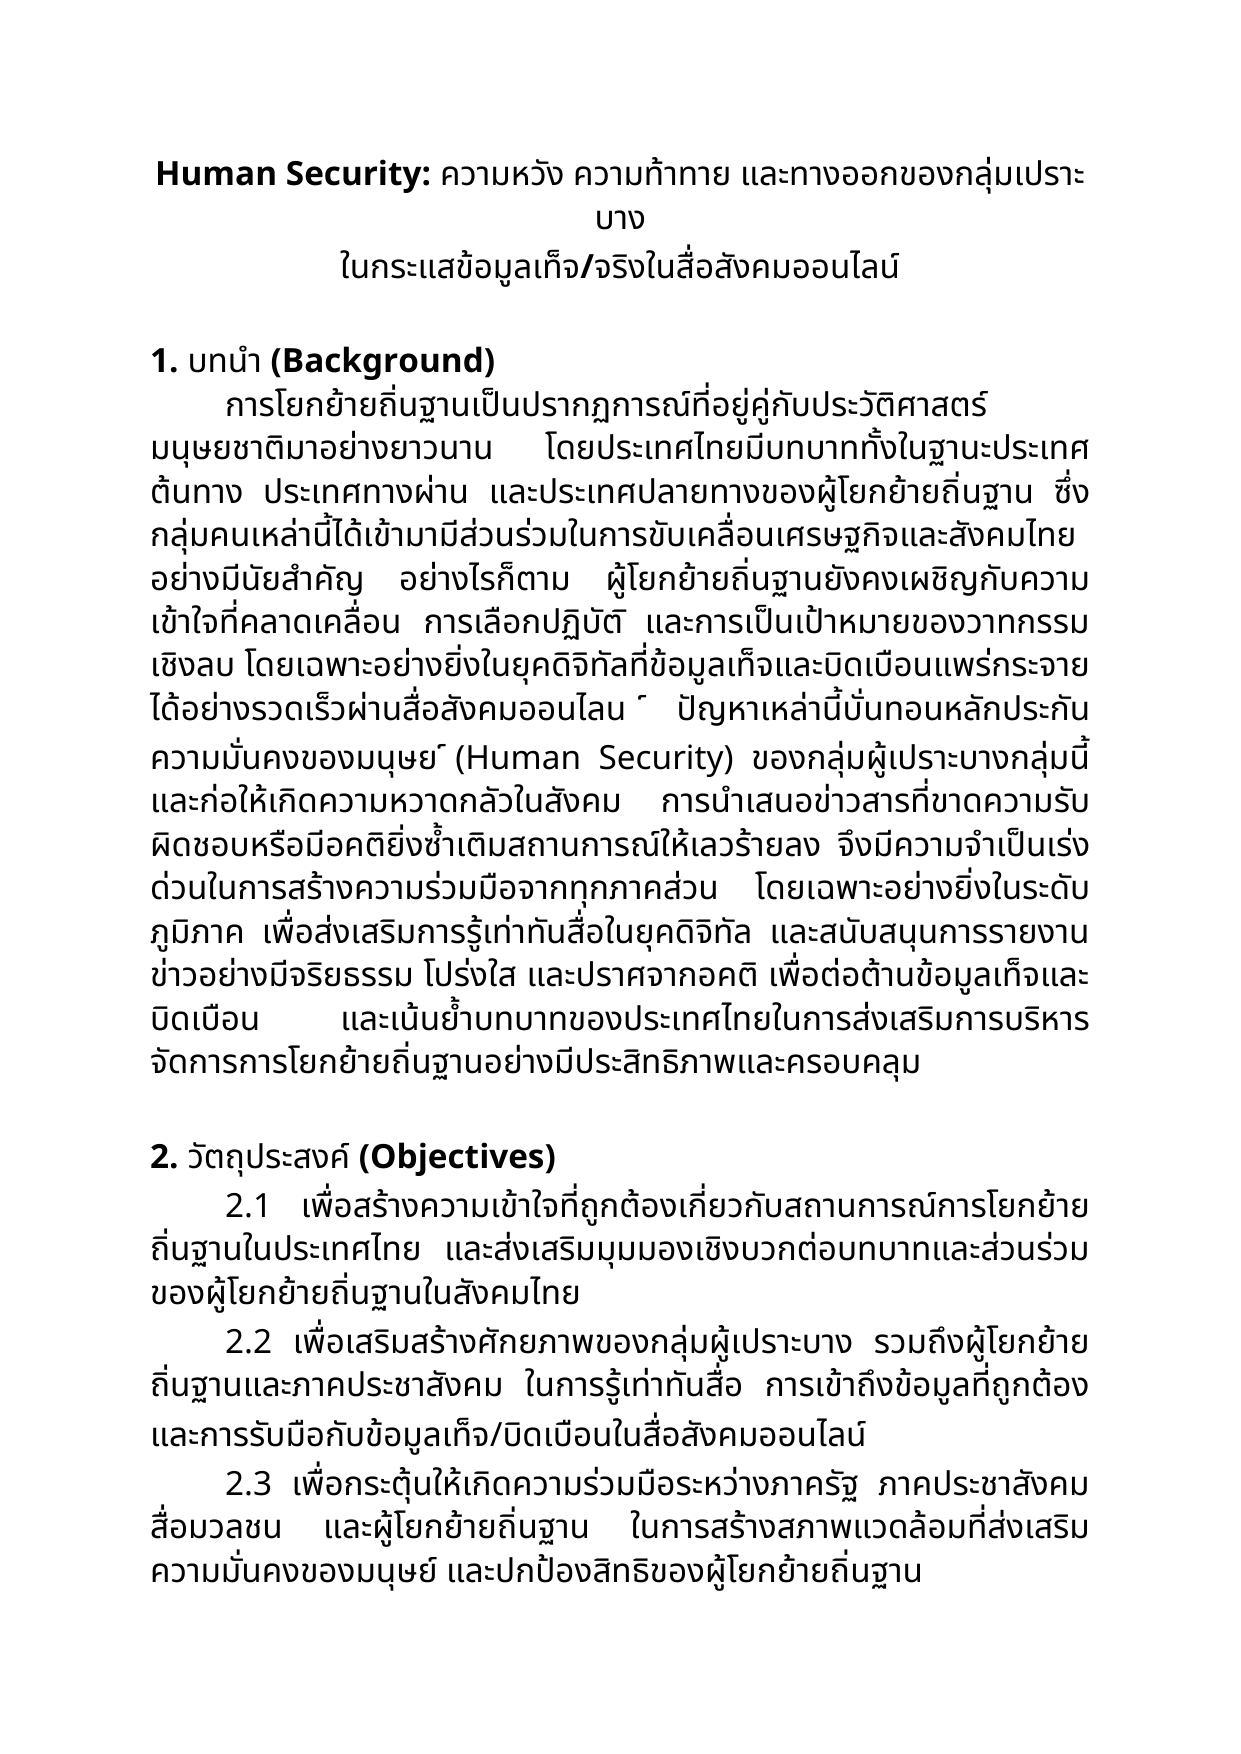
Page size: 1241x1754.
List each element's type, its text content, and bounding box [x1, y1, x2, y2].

text 2.2 เพื่อเสริมสร้างศักยภาพของกลุ่มผู้เปราะบาง รวมถึงผู้โยกย้ายถิ่นฐานและภาคประชาสังคม ในการรู้เท่าทันสื่อ การเข้าถึงข้อมูลที่ถูกต้อง และการรับมือกับข้อมูลเท็จ/บิดเบือนในสื่อสังคมออนไลน์ [150, 1318, 1090, 1459]
text ในกระแสข้อมูลเท็จ/จริงในสื่อสังคมออนไลน์ [150, 243, 1090, 292]
text 2.3 เพื่อกระตุ้นให้เกิดความร่วมมือระหว่างภาครัฐ ภาคประชาสังคม สื่อมวลชน และผู้โยกย้ายถิ่นฐาน ในการสร้างสภาพแวดล้อมที่ส่งเสริมความมั่นคงของมนุษย์ และปกป้องสิทธิของผู้โยกย้ายถิ่นฐาน [150, 1459, 1090, 1596]
text 2. วัตถุประสงค์ (Objectives) [150, 1132, 1090, 1182]
text การโยกย้ายถิ่นฐานเป็นปรากฏการณ์ที่อยู่คู่กับประวัติศาสตร์มนุษยชาติมาอย่างยาวนาน โดยประเทศไทยมีบทบาททั้งในฐานะประเทศต้นทาง ประเทศทางผ่าน และประเทศปลายทางของผู้โยกย้ายถิ่นฐาน ซึ่งกลุ่มคนเหล่านี้ได้เข้ามามีส่วนร่วมในการขับเคลื่อนเศรษฐกิจและสังคมไทยอย่างมีนัยสำคัญ อย่างไรก็ตาม ผู้โยกย้ายถิ่นฐานยังคงเผชิญกับความเข้าใจที่คลาดเคลื่อน การเลือกปฏิบัติ และการเป็นเป้าหมายของวาทกรรมเชิงลบ โดยเฉพาะอย่างยิ่งในยุคดิจิทัลที่ข้อมูลเท็จและบิดเบือนแพร่กระจายได้อย่างรวดเร็วผ่านสื่อสังคมออนไลน์ ปัญหาเหล่านี้บั่นทอนหลักประกันความมั่นคงของมนุษย์ (Human Security) ของกลุ่มผู้เปราะบางกลุ่มนี้ และก่อให้เกิดความหวาดกลัวในสังคม การนำเสนอข่าวสารที่ขาดความรับผิดชอบหรือมีอคติยิ่งซ้ำเติมสถานการณ์ให้เลวร้ายลง จึงมีความจำเป็นเร่งด่วนในการสร้างความร่วมมือจากทุกภาคส่วน โดยเฉพาะอย่างยิ่งในระดับภูมิภาค เพื่อส่งเสริมการรู้เท่าทันสื่อในยุคดิจิทัล และสนับสนุนการรายงานข่าวอย่างมีจริยธรรม โปร่งใส และปราศจากอคติ เพื่อต่อต้านข้อมูลเท็จและบิดเบือน และเน้นย้ำบทบาทของประเทศไทยในการส่งเสริมการบริหารจัดการการโยกย้ายถิ่นฐานอย่างมีประสิทธิภาพและครอบคลุม [150, 386, 1090, 1087]
text Human Security: ความหวัง ความท้าทาย และทางออกของกลุ่มเปราะบาง [150, 150, 1090, 243]
text 1. บทนำ (Background) [150, 337, 1090, 386]
text 2.1 เพื่อสร้างความเข้าใจที่ถูกต้องเกี่ยวกับสถานการณ์การโยกย้ายถิ่นฐานในประเทศไทย และส่งเสริมมุมมองเชิงบวกต่อบทบาทและส่วนร่วมของผู้โยกย้ายถิ่นฐานในสังคมไทย [150, 1182, 1090, 1318]
